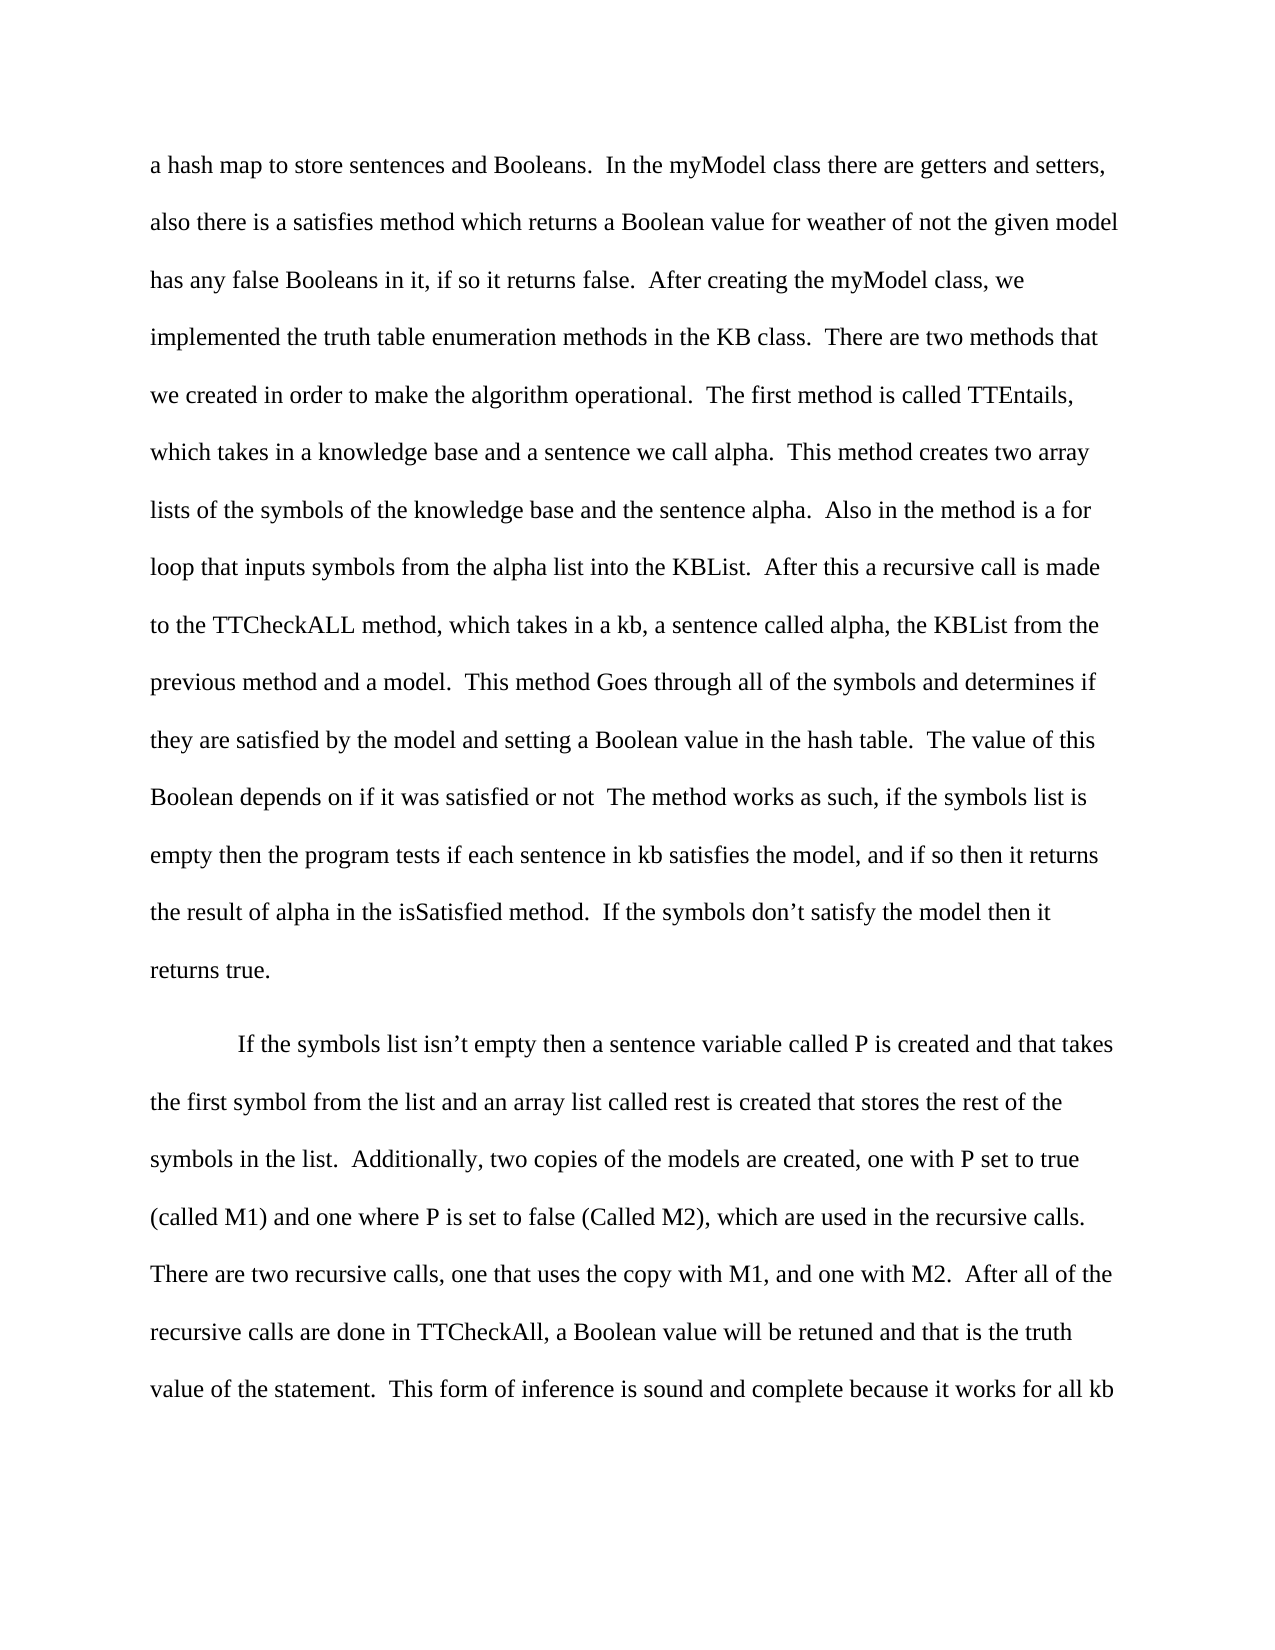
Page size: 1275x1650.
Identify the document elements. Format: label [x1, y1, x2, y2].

text [150, 150, 1125, 984]
text [150, 1029, 1125, 1403]
